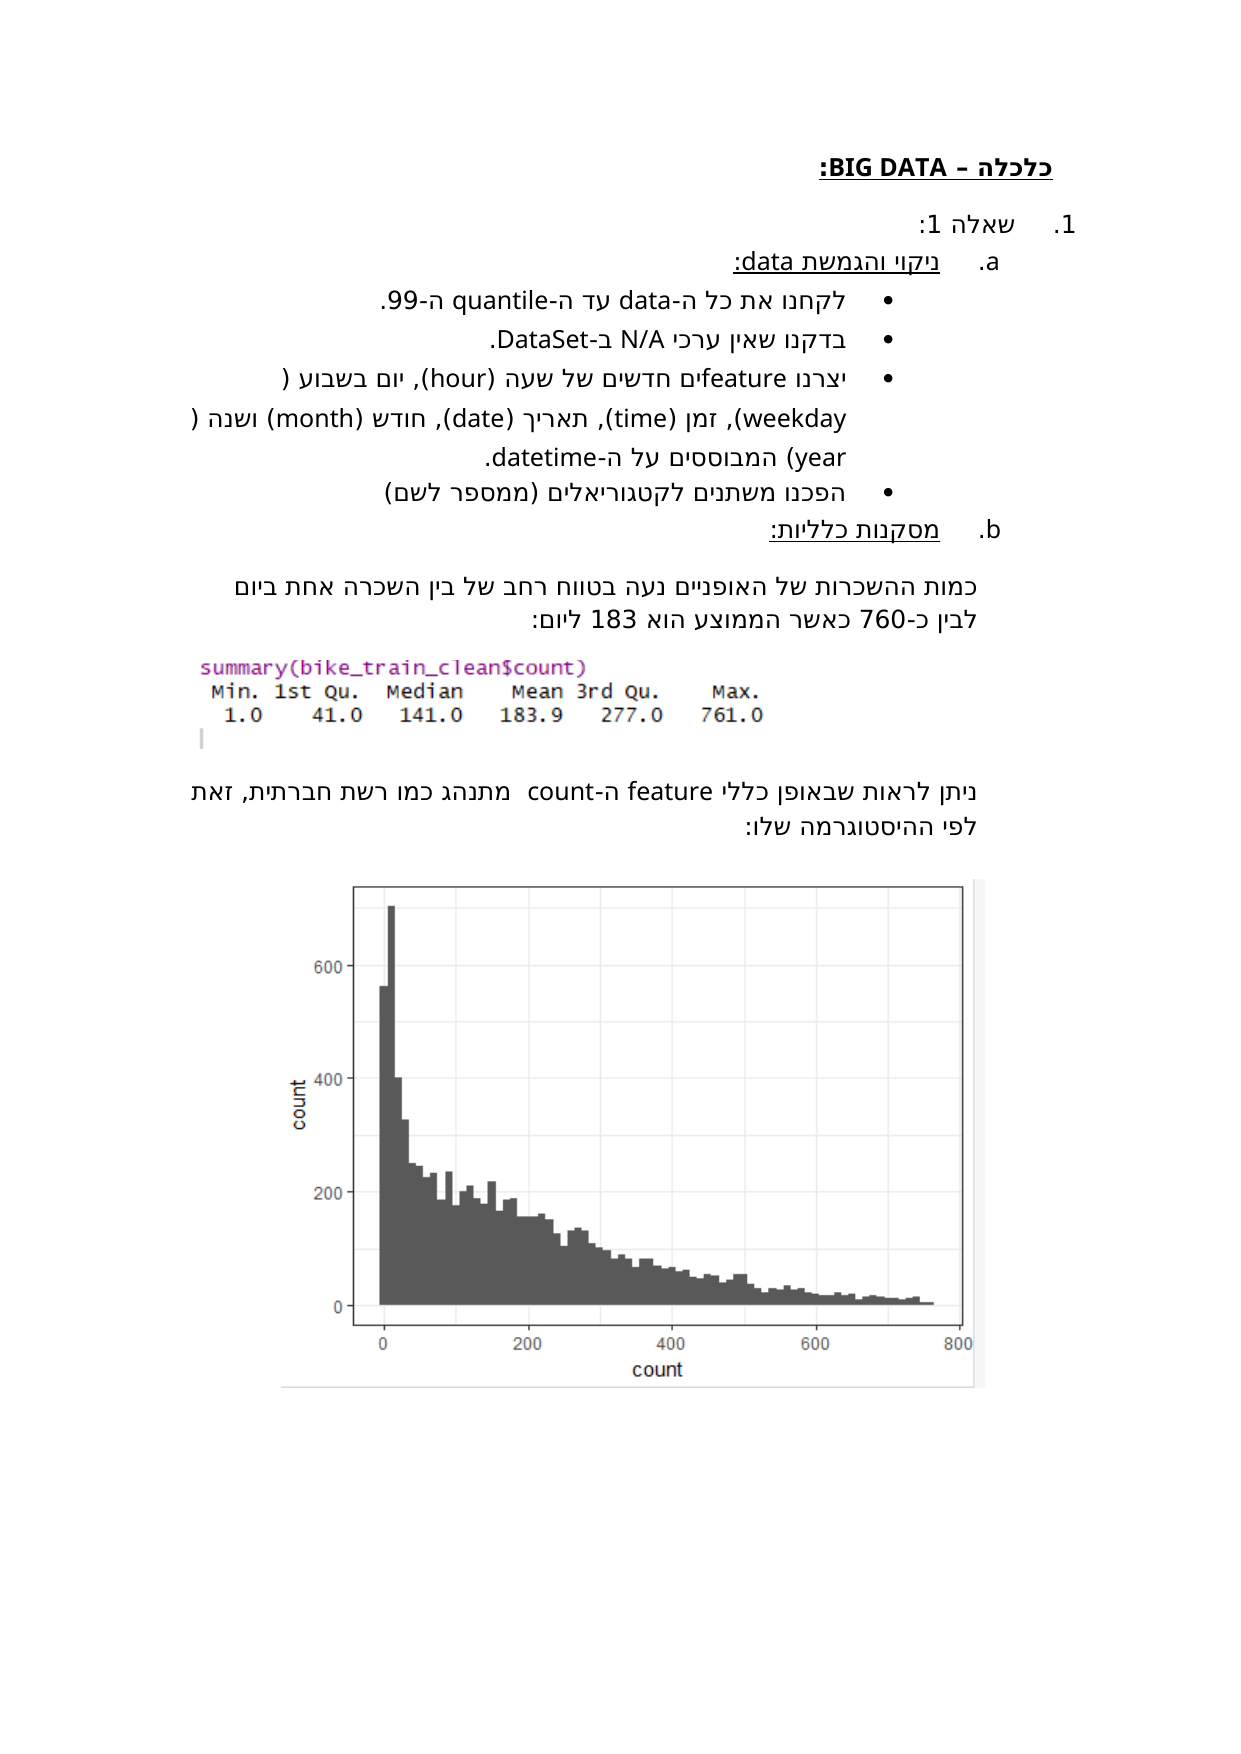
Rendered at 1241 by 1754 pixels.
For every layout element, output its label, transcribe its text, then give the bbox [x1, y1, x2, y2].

list שאלה 1: [187, 210, 1053, 239]
list הפכנו משתנים לקטגוריאלים (ממספר לשם) [187, 478, 884, 508]
list לקחנו את כל ה-data עד ה-quantile ה-99. [187, 283, 884, 317]
list מסקנות כלליות: [187, 512, 978, 546]
list בדקנו שאין ערכי N/A ב-DataSet. [187, 322, 884, 356]
text כלכלה – BIG DATA: [187, 150, 1053, 184]
list ניקוי והגמשת data: [187, 243, 978, 278]
text כמות ההשכרות של האופניים נעה בטווח רחב של בין השכרה אחת ביום לבין כ-760 כאשר הממוצע הוא 183 ליום: [187, 572, 978, 635]
list יצרנו featureים חדשים של שעה (hour), יום בשבוע (weekday), זמן (time), תאריך (date), חודש (month) ושנה (year) המבוססים על ה-datetime. [187, 361, 884, 473]
text ניתן לראות שבאופן כללי feature ה-count מתנהג כמו רשת חברתית, זאת לפי ההיסטוגרמה שלו: [187, 774, 978, 842]
picture [194, 660, 809, 749]
picture [280, 879, 986, 1388]
